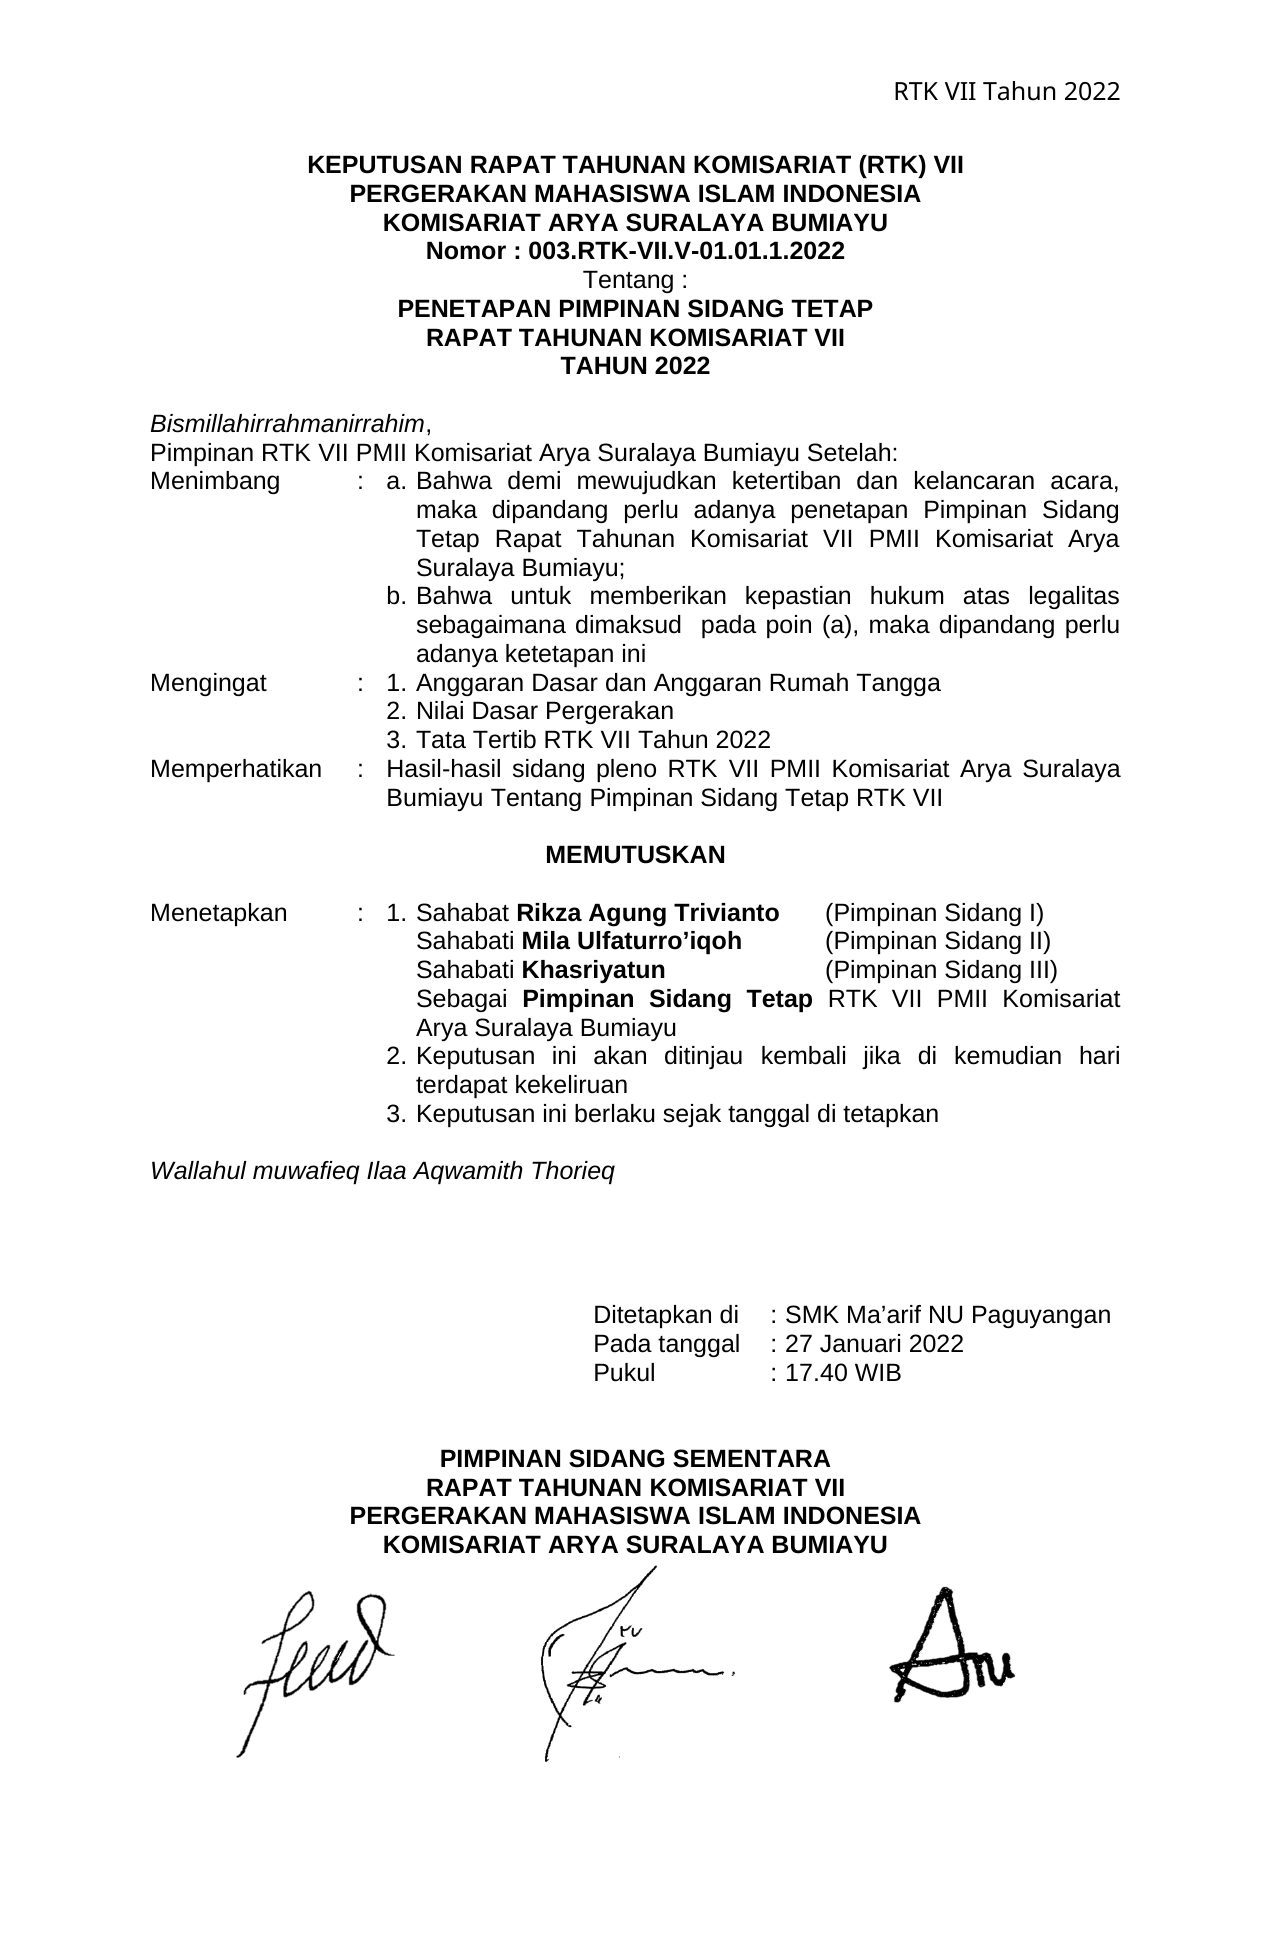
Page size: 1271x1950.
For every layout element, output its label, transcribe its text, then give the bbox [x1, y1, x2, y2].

text Sahabati Khasriyatun (Pimpinan Sidang III) [150, 955, 1121, 984]
text PERGERAKAN MAHASISWA ISLAM INDONESIA [150, 1501, 1121, 1530]
text MEMUTUSKAN [150, 840, 1121, 869]
text RAPAT TAHUNAN KOMISARIAT VII [150, 1472, 1121, 1501]
text Nomor : 003.RTK-VII.V-01.01.1.2022 [150, 236, 1121, 265]
text PENETAPAN PIMPINAN SIDANG TETAP [150, 294, 1121, 322]
text 3. Keputusan ini berlaku sejak tanggal di tetapkan [150, 1099, 1121, 1127]
text Menimbang : a. Bahwa demi mewujudkan ketertiban dan kelancaran acara, maka dipandang perlu adanya penetapan Pimpinan Sidang Tetap Rapat Tahunan Komisariat VII PMII Komisariat Arya Suralaya Bumiayu; [150, 466, 1121, 581]
text TAHUN 2022 [150, 351, 1121, 380]
text PERGERAKAN MAHASISWA ISLAM INDONESIA [150, 179, 1121, 207]
text 3. Tata Tertib RTK VII Tahun 2022 [150, 725, 1121, 754]
text b. Bahwa untuk memberikan kepastian hukum atas legalitas sebagaimana dimaksud pada poin (a), maka dipandang perlu adanya ketetapan ini [150, 581, 1121, 667]
table_header [153, 1559, 475, 1779]
text Ditetapkan di : SMK Ma’arif NU Paguyangan [593, 1300, 1121, 1329]
text KOMISARIAT ARYA SURALAYA BUMIAYU [150, 1530, 1121, 1559]
text Menetapkan : 1. Sahabat Rikza Agung Trivianto (Pimpinan Sidang I) [150, 897, 1121, 926]
text Tentang : [150, 265, 1121, 294]
text KOMISARIAT ARYA SURALAYA BUMIAYU [150, 207, 1121, 236]
table_header [796, 1559, 1117, 1779]
text PIMPINAN SIDANG SEMENTARA [150, 1444, 1121, 1472]
text Bismillahirrahmanirrahim, [150, 409, 1121, 437]
text Pada tanggal : 27 Januari 2022 [593, 1329, 1121, 1357]
text Sebagai Pimpinan Sidang Tetap RTK VII PMII Komisariat Arya Suralaya Bumiayu [150, 984, 1121, 1041]
text 2. Keputusan ini akan ditinjau kembali jika di kemudian hari terdapat kekeliruan [150, 1041, 1121, 1099]
text Wallahul muwafieq Ilaa Aqwamith Thorieq [150, 1156, 1121, 1185]
text Mengingat : 1. Anggaran Dasar dan Anggaran Rumah Tangga [150, 667, 1121, 696]
text Pimpinan RTK VII PMII Komisariat Arya Suralaya Bumiayu Setelah: [150, 437, 1121, 466]
text 2. Nilai Dasar Pergerakan [150, 696, 1121, 725]
text Pukul : 17.40 WIB [593, 1357, 1121, 1386]
text Memperhatikan : Hasil-hasil sidang pleno RTK VII PMII Komisariat Arya Suralaya Bumiayu Tentang Pimpinan Sidang Tetap RTK VII [150, 754, 1121, 811]
table_header [475, 1559, 796, 1779]
text RAPAT TAHUNAN KOMISARIAT VII [150, 322, 1121, 351]
text KEPUTUSAN RAPAT TAHUNAN KOMISARIAT (RTK) VII [150, 150, 1121, 179]
text Sahabati Mila Ulfaturro’iqoh (Pimpinan Sidang II) [150, 926, 1121, 955]
